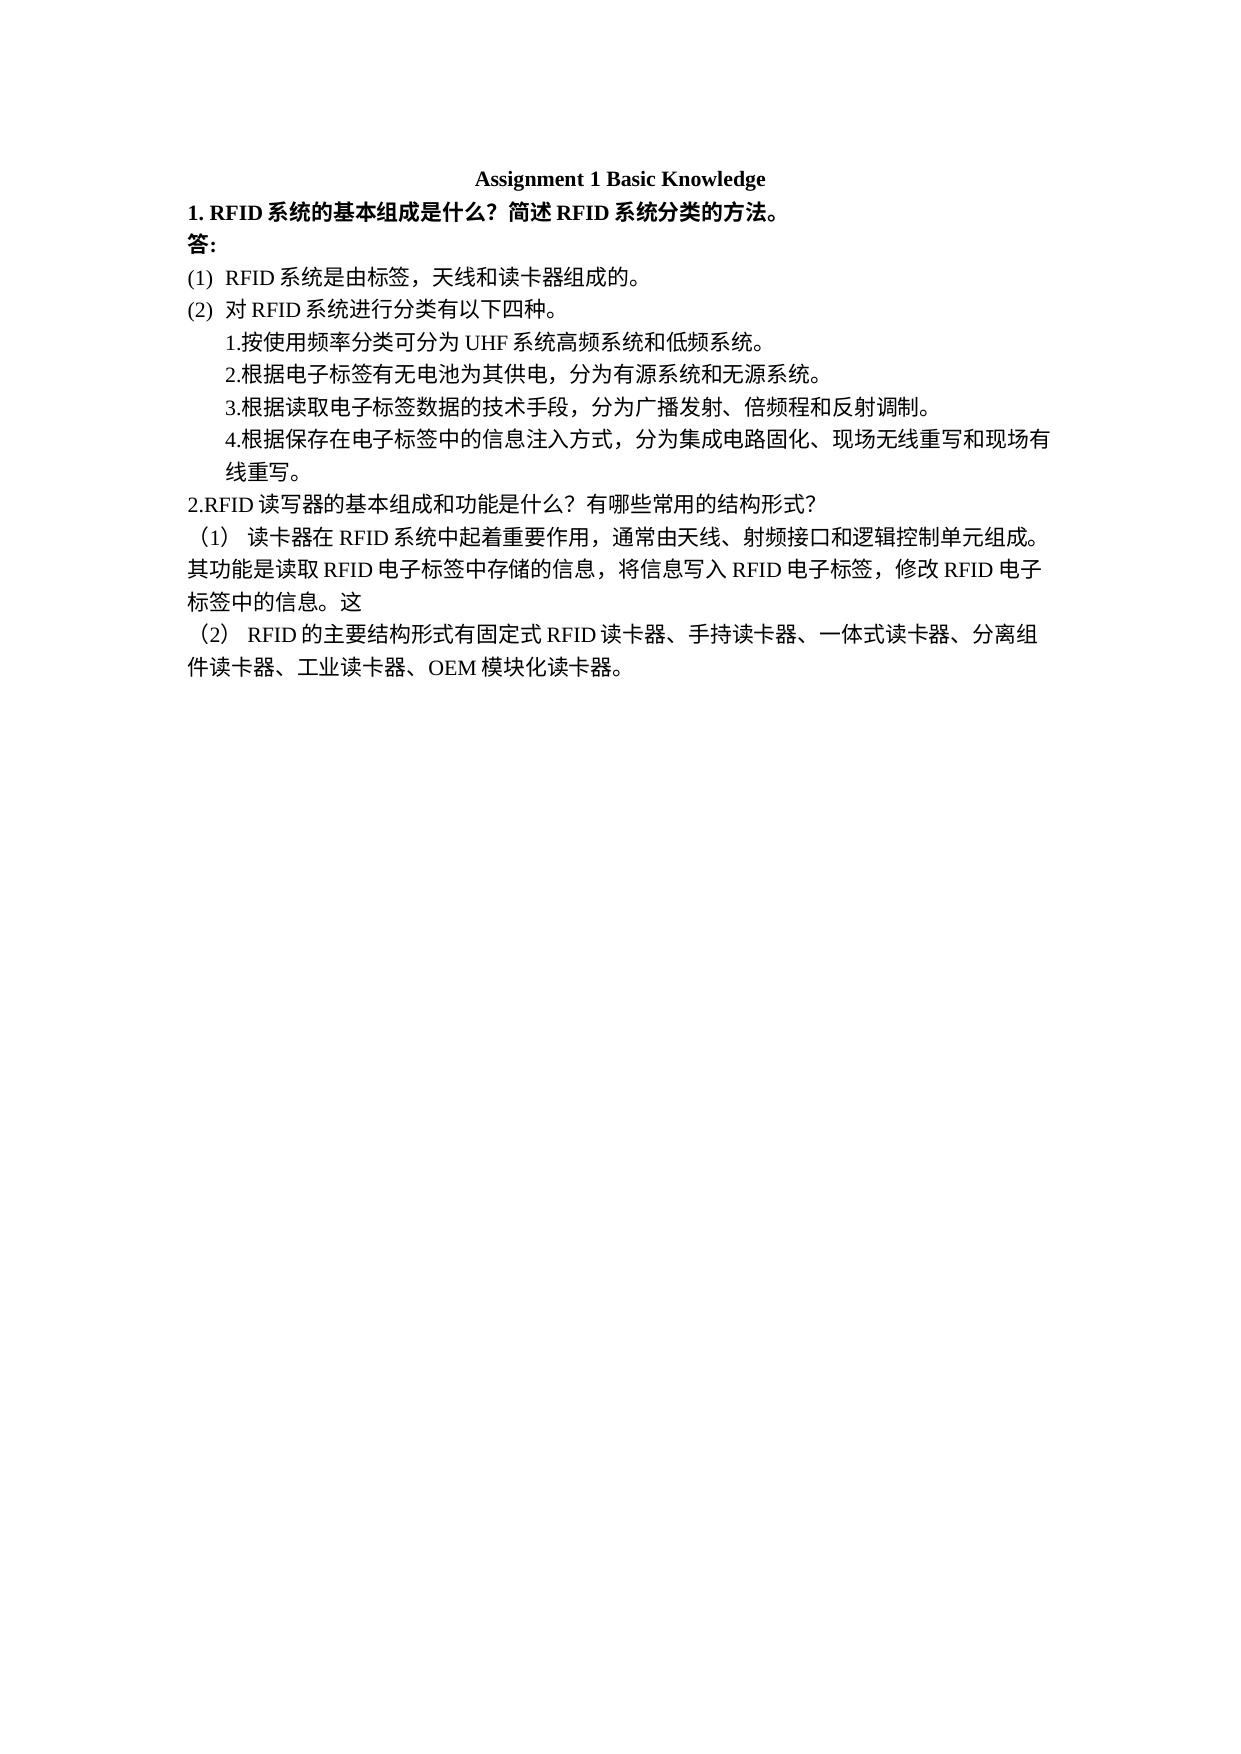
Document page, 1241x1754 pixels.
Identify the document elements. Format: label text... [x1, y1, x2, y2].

text Assignment 1 Basic Knowledge [187, 162, 1053, 194]
text 2.RFID读写器的基本组成和功能是什么？有哪些常用的结构形式？ [187, 487, 1053, 519]
list 2.根据电子标签有无电池为其供电，分为有源系统和无源系统。 [225, 357, 1053, 389]
list 4.根据保存在电子标签中的信息注入方式，分为集成电路固化、现场无线重写和现场有线重写。 [225, 422, 1053, 487]
list 对RFID系统进行分类有以下四种。 [187, 292, 1053, 324]
list 3.根据读取电子标签数据的技术手段，分为广播发射、倍频程和反射调制。 [225, 389, 1053, 422]
list 1.按使用频率分类可分为UHF系统高频系统和低频系统。 [225, 324, 1053, 357]
text 答: [187, 227, 1053, 259]
text （1） 读卡器在RFID系统中起着重要作用，通常由天线、射频接口和逻辑控制单元组成。其功能是读取RFID电子标签中存储的信息，将信息写入RFID电子标签，修改RFID电子标签中的信息。这 [187, 519, 1053, 617]
text 1. RFID系统的基本组成是什么？简述RFID系统分类的方法。 [187, 194, 1053, 227]
text （2） RFID的主要结构形式有固定式RFID读卡器、手持读卡器、一体式读卡器、分离组件读卡器、工业读卡器、OEM模块化读卡器。 [187, 617, 1053, 682]
list RFID系统是由标签，天线和读卡器组成的。 [187, 259, 1053, 292]
